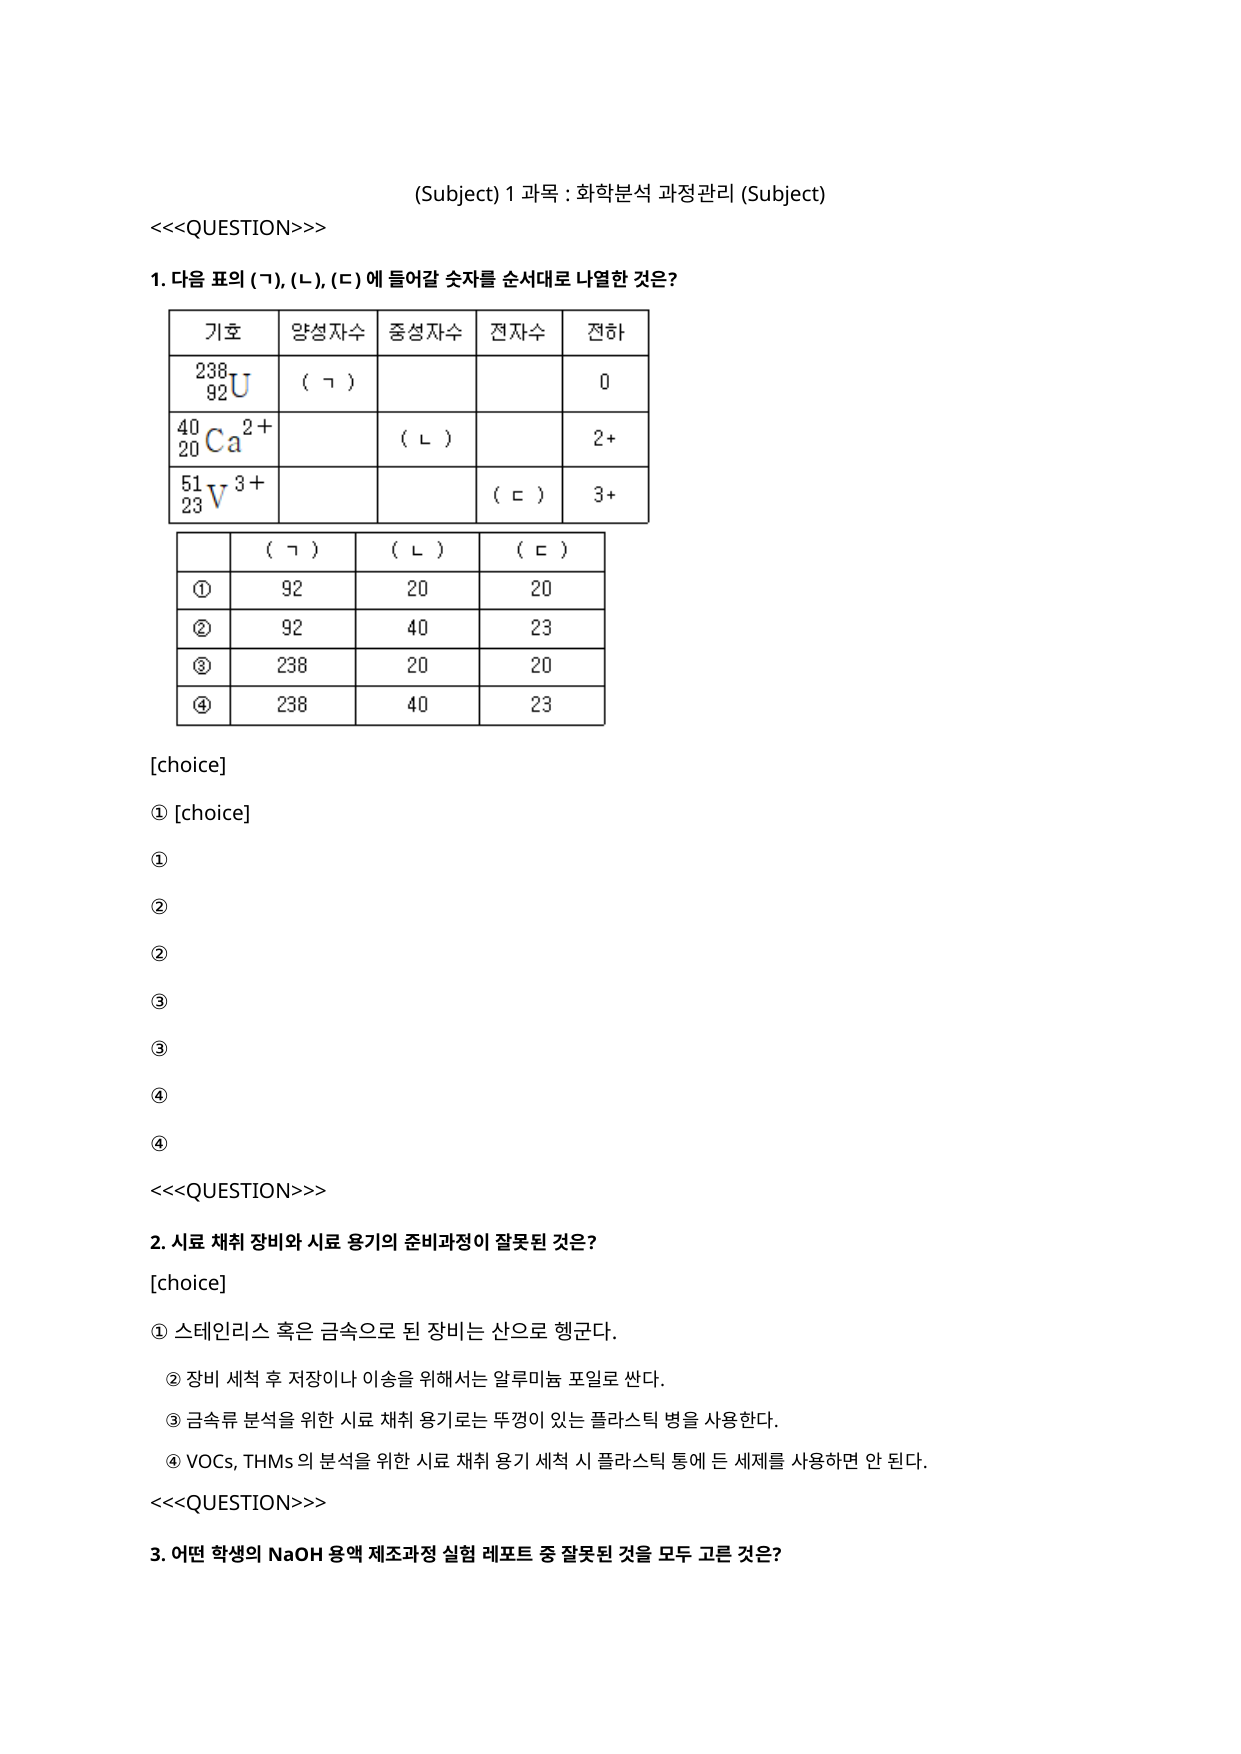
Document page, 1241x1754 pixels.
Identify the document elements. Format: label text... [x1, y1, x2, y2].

text ③ 금속류 분석을 위한 시료 채취 용기로는 뚜껑이 있는 플라스틱 병을 사용한다. [150, 1406, 1090, 1433]
text [choice] [150, 750, 1090, 779]
text ③ [150, 987, 1090, 1015]
text <<<QUESTION>>> [150, 213, 1090, 242]
text 3. 어떤 학생의 NaOH 용액 제조과정 실험 레포트 중 잘못된 것을 모두 고른 것은? [150, 1539, 1090, 1566]
text ④ [150, 1081, 1090, 1110]
text ② [150, 939, 1090, 968]
text <<<QUESTION>>> [150, 1176, 1090, 1204]
picture [164, 306, 656, 731]
text ① [150, 845, 1090, 873]
text 1. 다음 표의 (ㄱ), (ㄴ), (ㄷ) 에 들어갈 숫자를 순서대로 나열한 것은? [150, 265, 1090, 292]
text ① [choice] [150, 798, 1090, 826]
text [choice] [150, 1268, 1090, 1297]
text ④ VOCs, THMs의 분석을 위한 시료 채취 용기 세척 시 플라스틱 통에 든 세제를 사용하면 안 된다. [150, 1447, 1090, 1474]
text 2. 시료 채취 장비와 시료 용기의 준비과정이 잘못된 것은? [150, 1227, 1090, 1254]
text ② 장비 세척 후 저장이나 이송을 위해서는 알루미늄 포일로 싼다. [150, 1365, 1090, 1392]
text ③ [150, 1034, 1090, 1062]
text <<<QUESTION>>> [150, 1488, 1090, 1516]
text ④ [150, 1129, 1090, 1157]
text ① 스테인리스 혹은 금속으로 된 장비는 산으로 헹군다. [150, 1316, 1090, 1346]
text (Subject) 1과목 : 화학분석 과정관리 (Subject) [150, 177, 1090, 207]
text ② [150, 892, 1090, 921]
